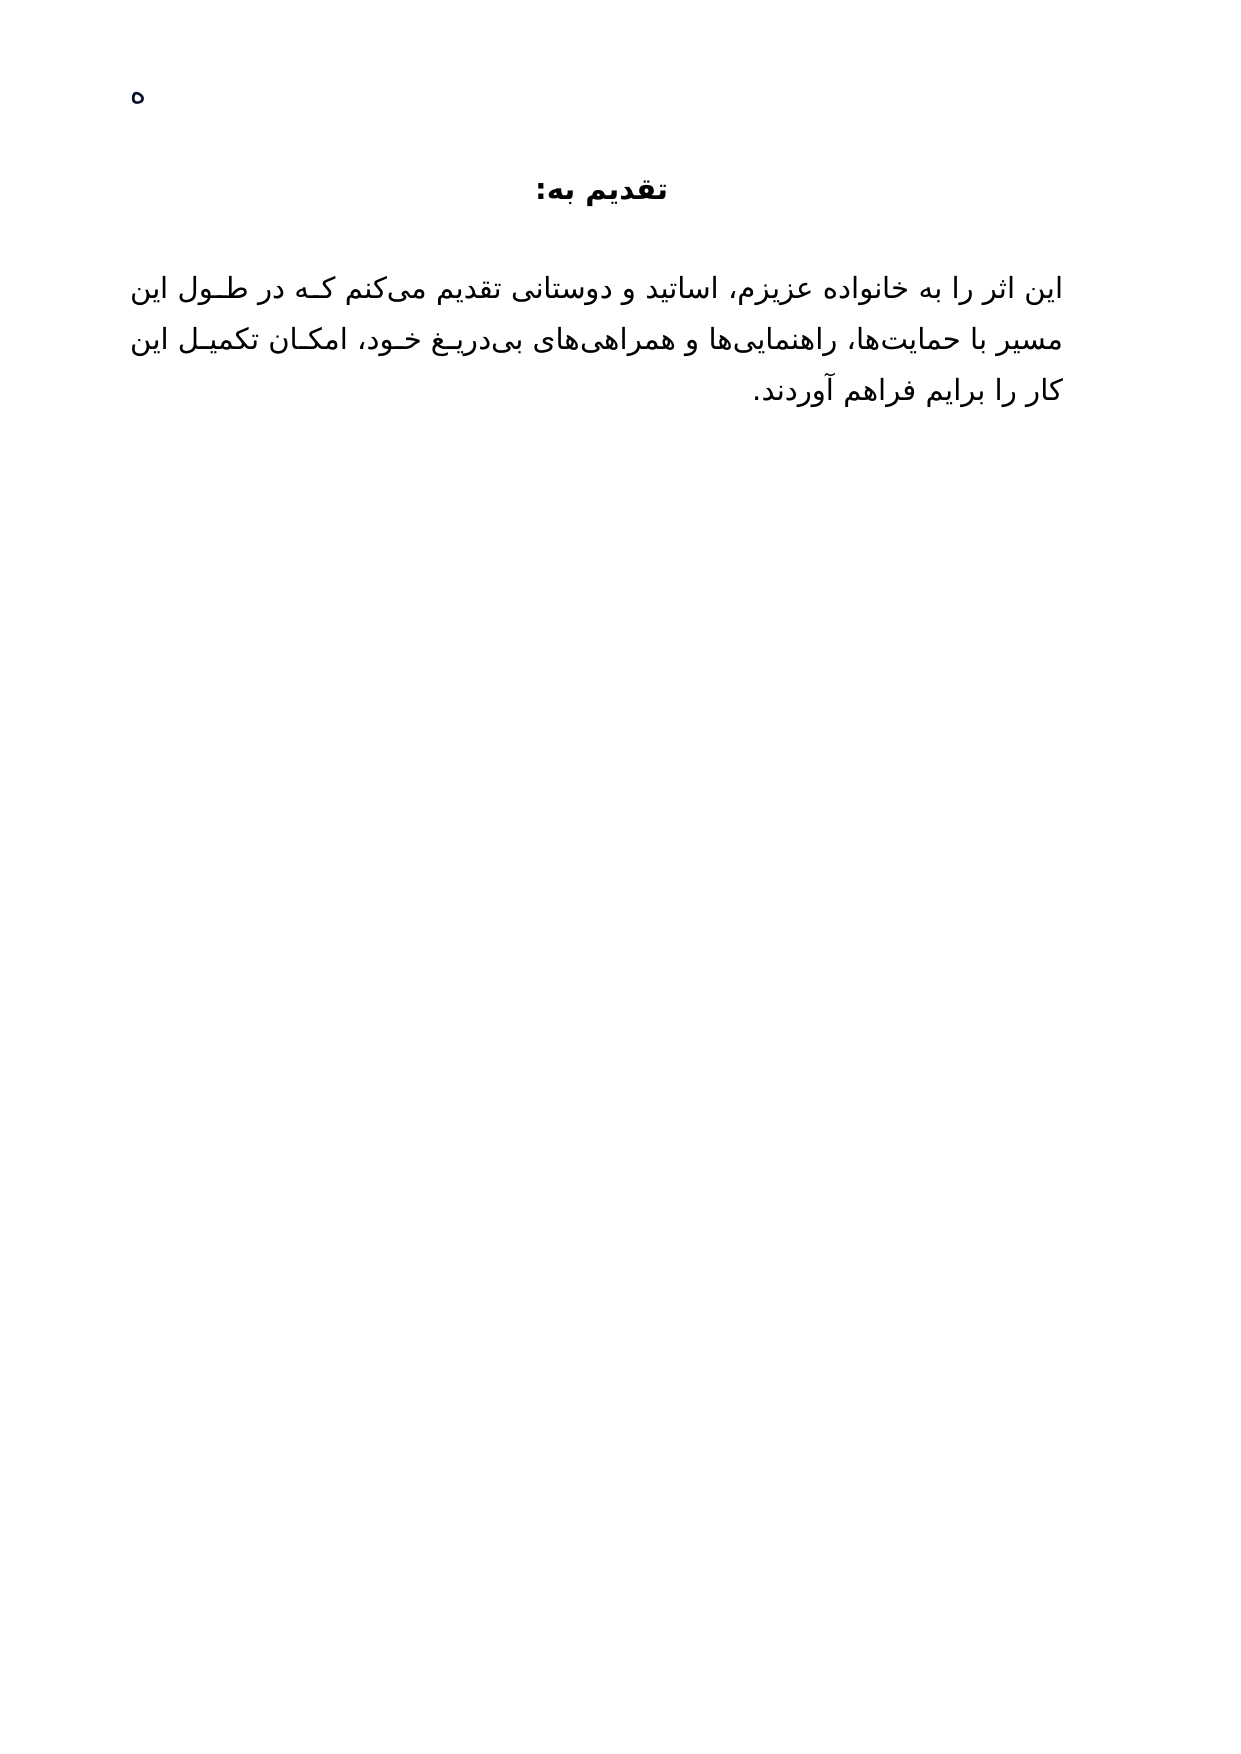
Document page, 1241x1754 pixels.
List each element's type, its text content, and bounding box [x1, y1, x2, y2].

text این اثر را به خانواده‌ عزیزم، اساتید و دوستانی تقدیم می‌کنم که در طول این مسیر با حمایت‌ها، راهنمایی‌ها و همراهی‌های بی‌دریغ خود، امکان تکمیل این کار را برایم فراهم آوردند. [130, 271, 1063, 407]
subtitle تقديم به: [130, 173, 1063, 207]
